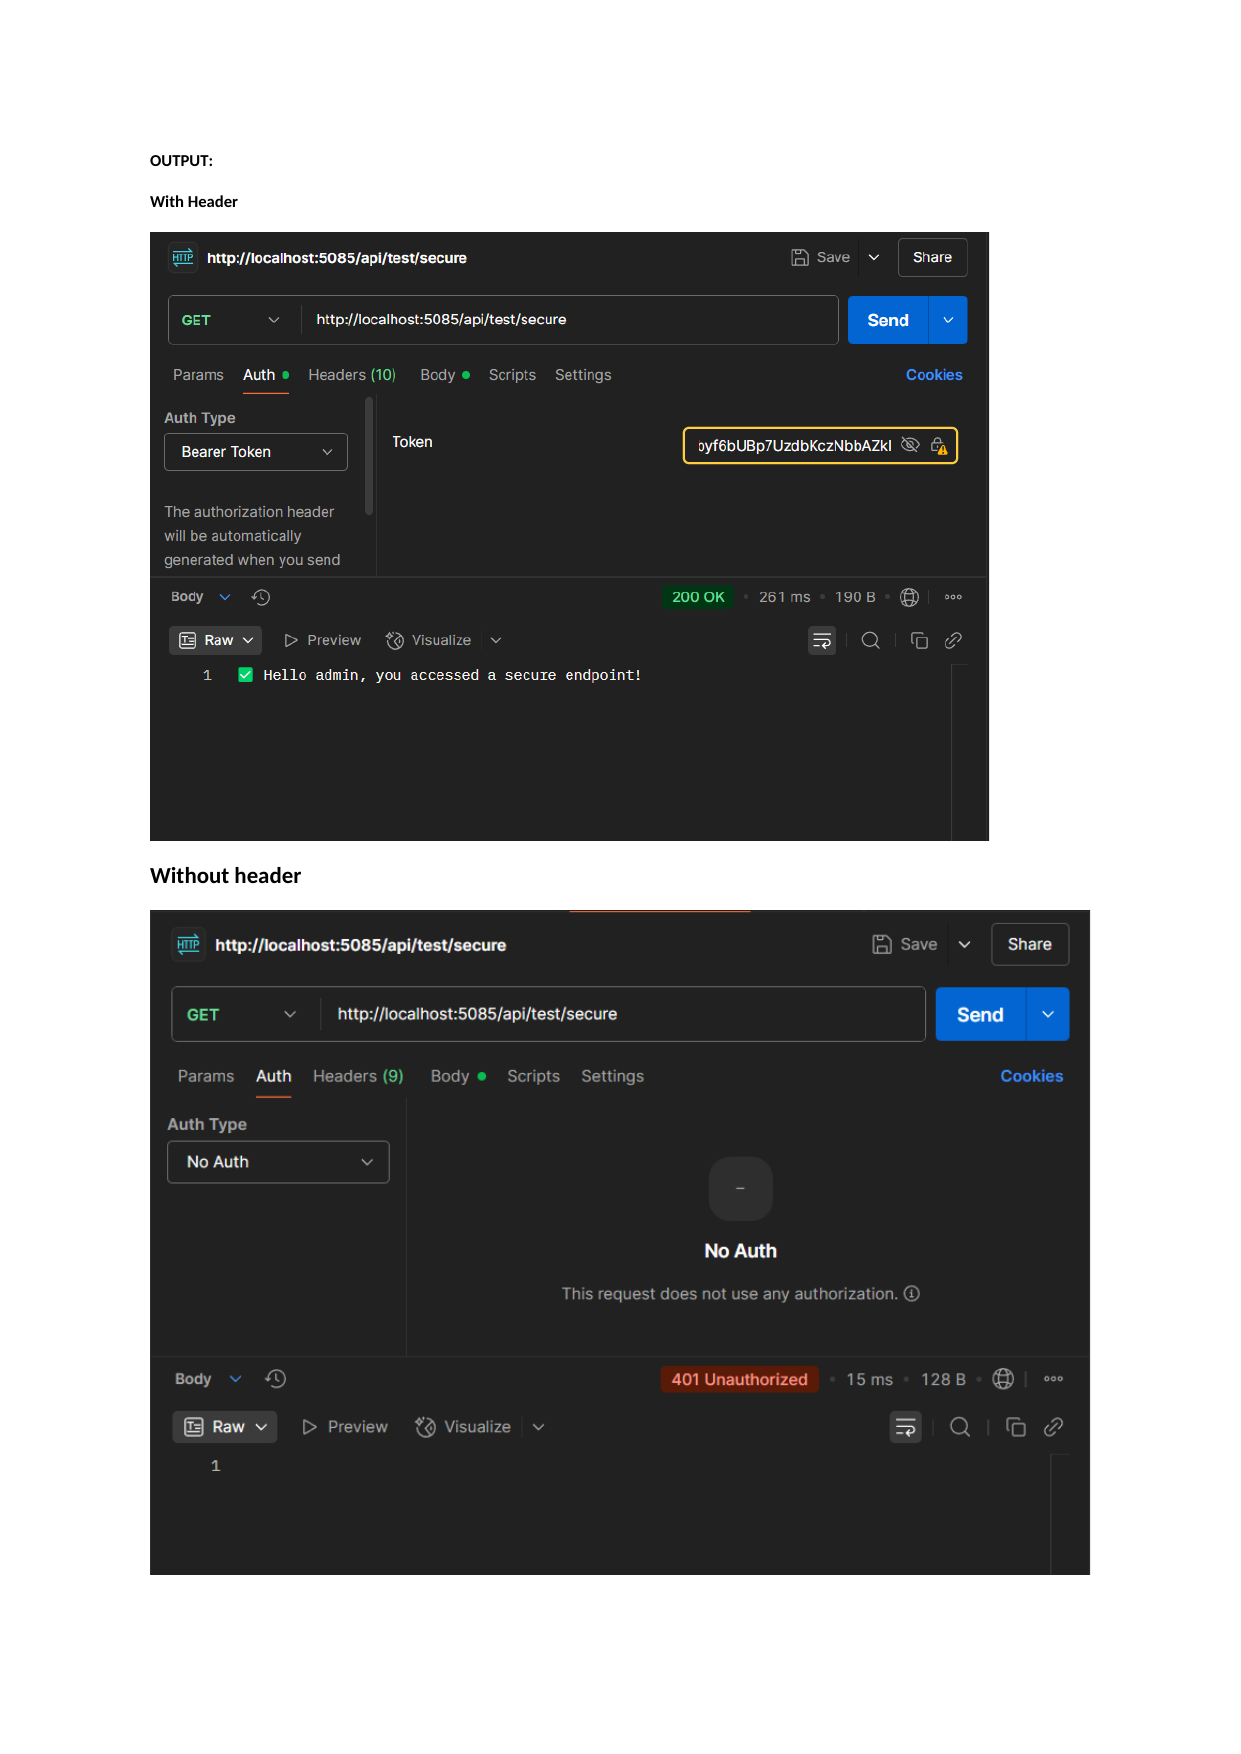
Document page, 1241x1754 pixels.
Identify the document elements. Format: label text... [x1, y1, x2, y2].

text OUTPUT: [150, 150, 1090, 170]
text With Header [150, 191, 1090, 211]
picture [150, 910, 1091, 1575]
text Without header [150, 861, 1090, 889]
picture [150, 232, 990, 841]
